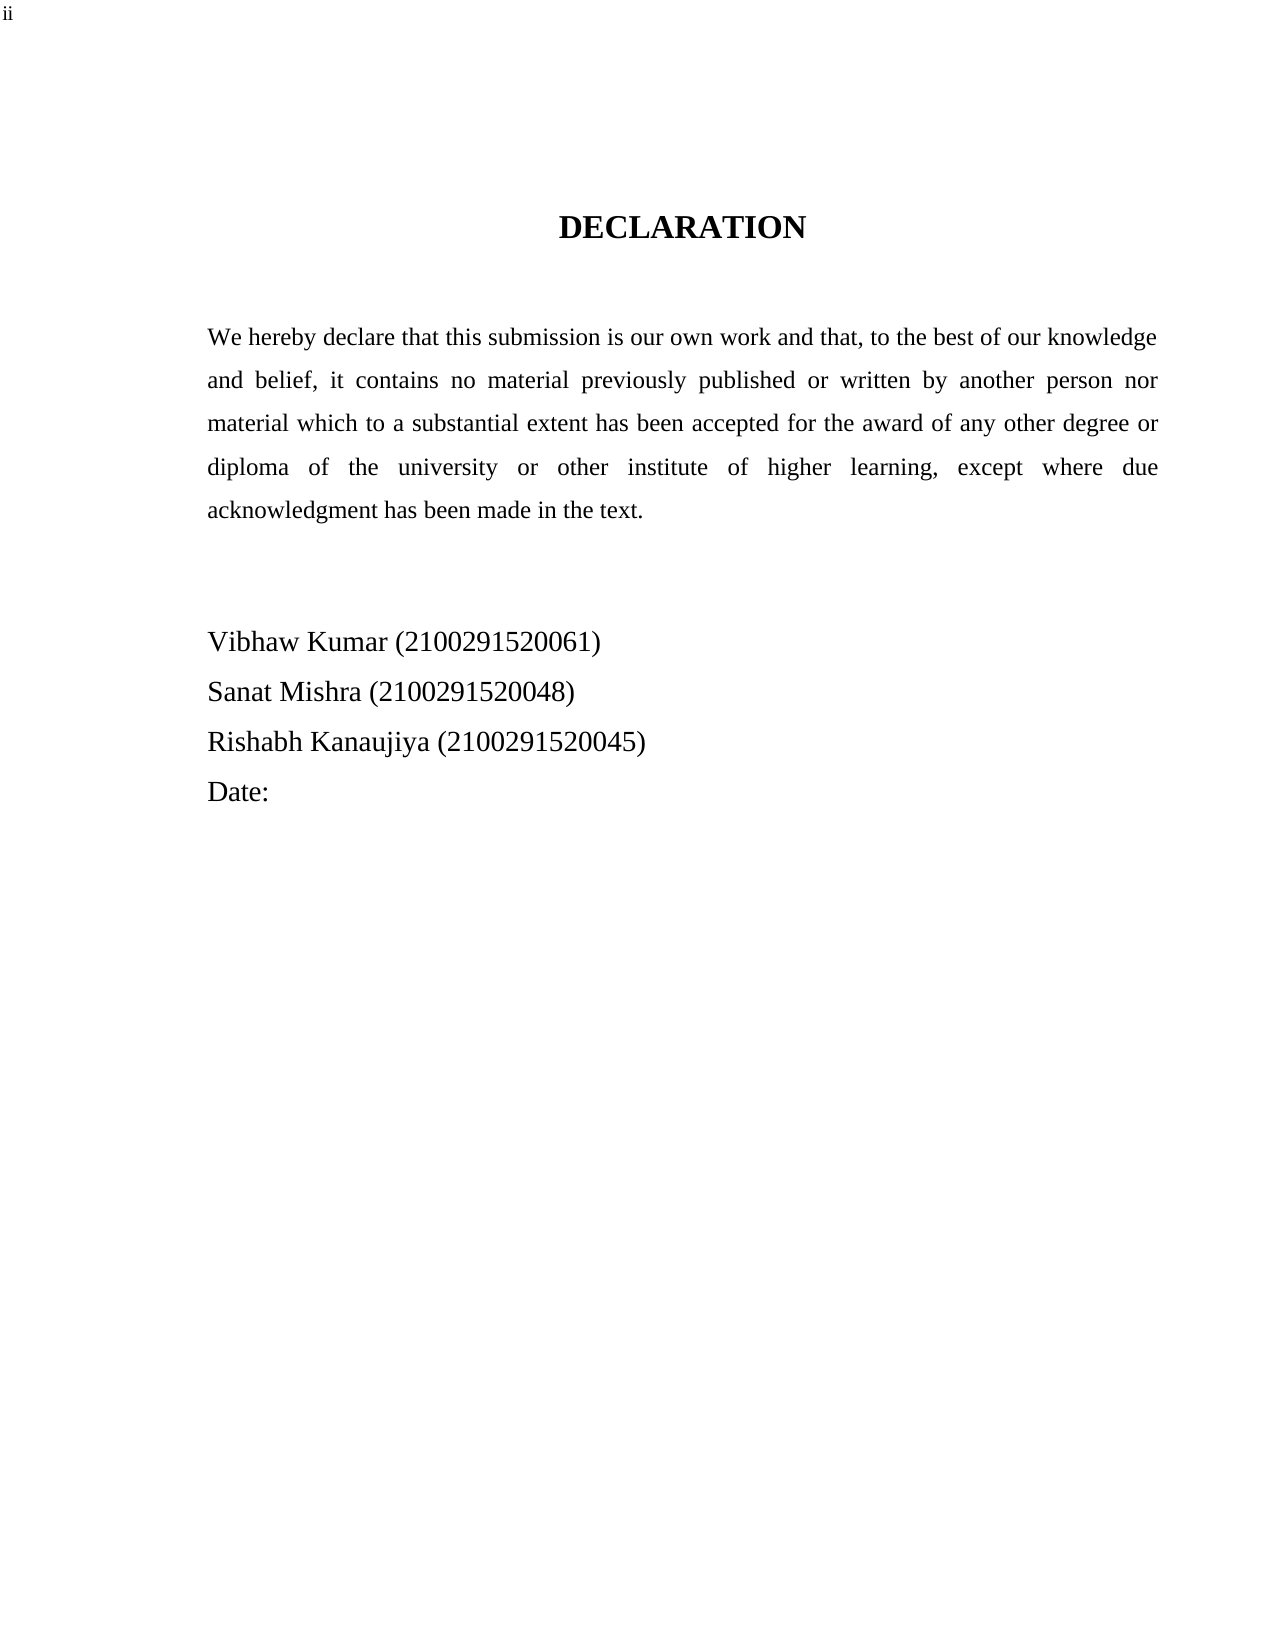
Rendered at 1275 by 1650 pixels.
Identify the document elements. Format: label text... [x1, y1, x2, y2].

text Sanat Mishra (2100291520048) [207, 674, 1200, 707]
subtitle DECLARATION [165, 207, 1200, 246]
text We hereby declare that this submission is our own work and that, to the best of our knowledge and belief, it contains no material previously published or written by another person nor material which to a substantial extent has been accepted for the award of any other degree or diploma of the university or other institute of higher learning, except where due acknowledgment has been made in the text. [207, 322, 1158, 523]
text Rishabh Kanaujiya (2100291520045) Date: [207, 724, 702, 807]
text Vibhaw Kumar (2100291520061) [207, 624, 1200, 657]
